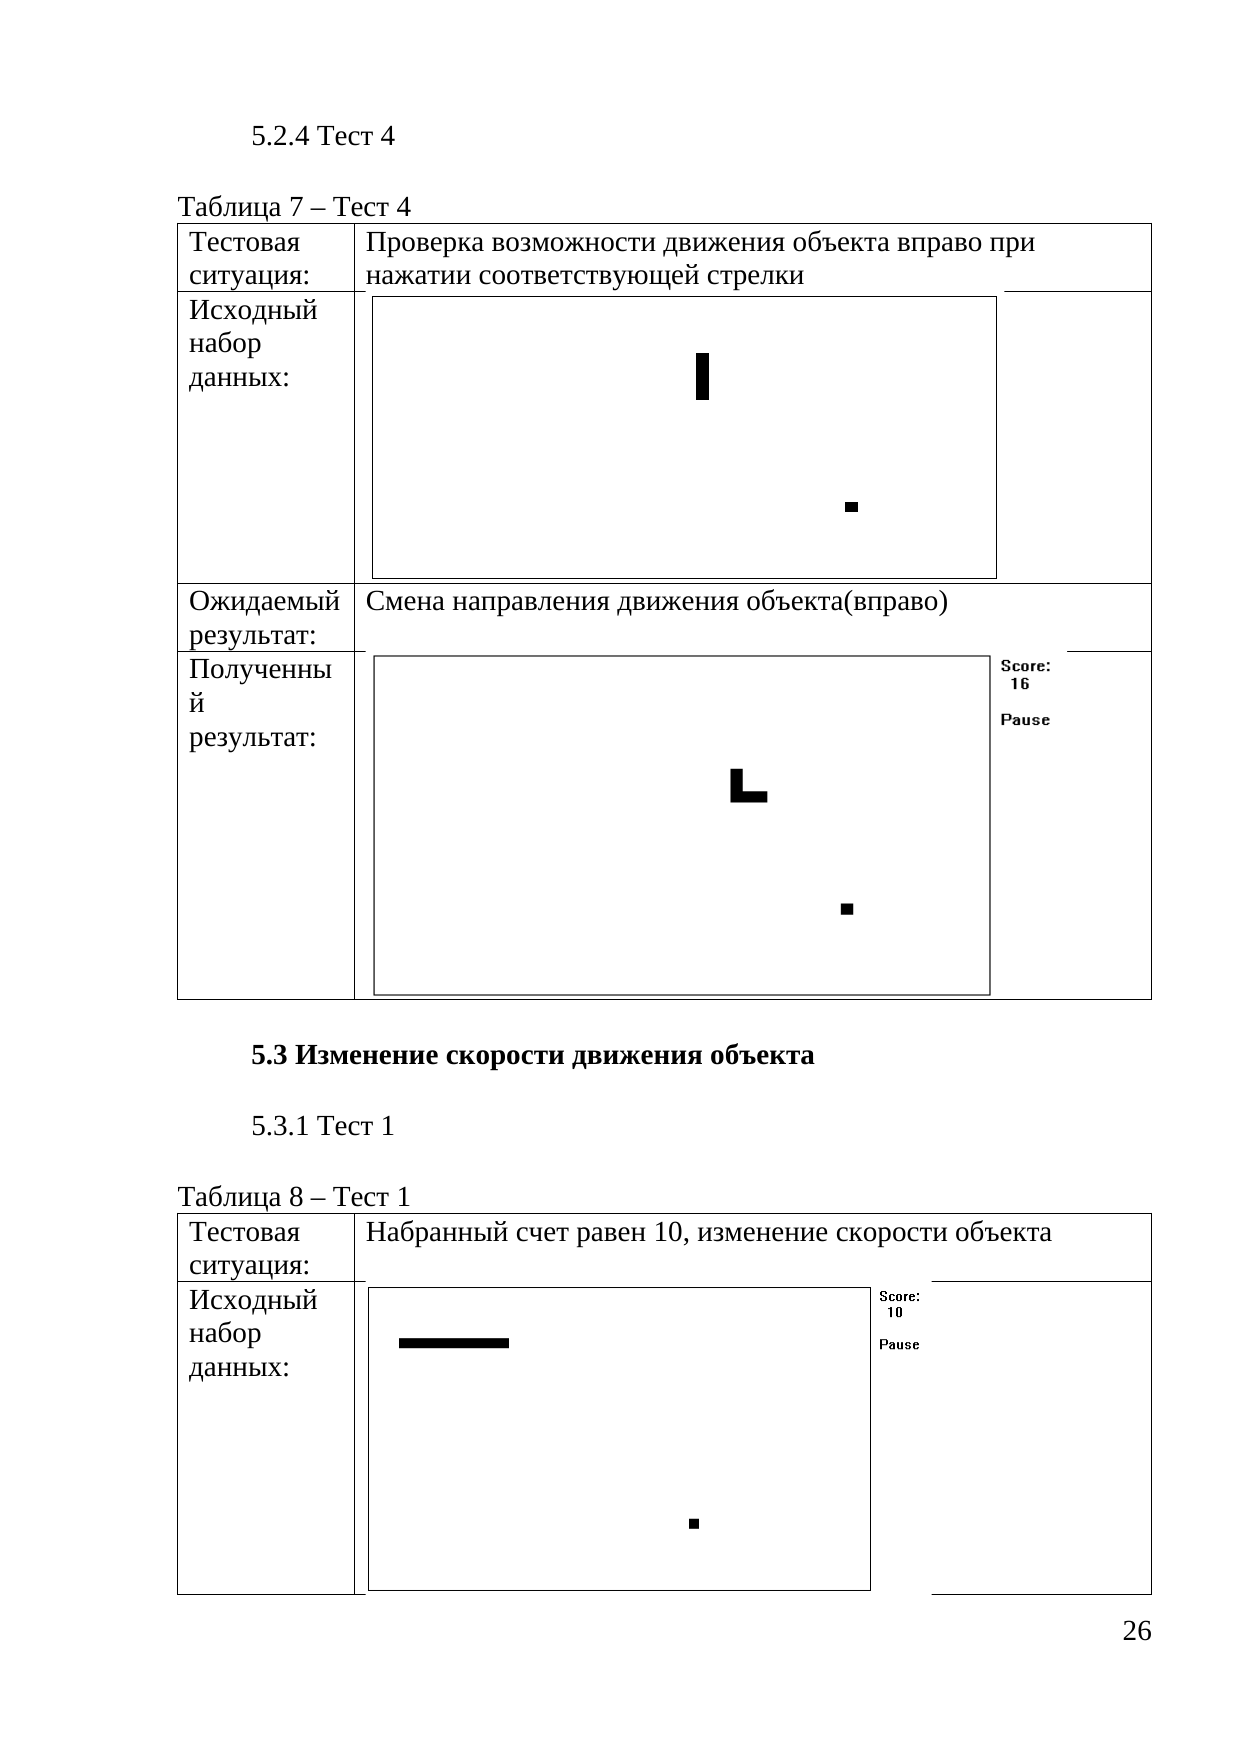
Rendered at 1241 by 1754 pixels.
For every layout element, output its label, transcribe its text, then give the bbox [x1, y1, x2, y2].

table_cell [1068, 652, 1151, 998]
subtitle Тест 4 [177, 118, 1152, 152]
table_cell [355, 652, 365, 998]
table_cell [932, 1282, 1151, 1594]
text Таблица 8 – Тест 1 [177, 1179, 1152, 1213]
subtitle Изменение скорости движения объекта [177, 1037, 1152, 1071]
table_header Проверка возможности движения объекта вправо при нажатии соответствующей стрелки [355, 224, 1151, 291]
text Таблица 7 – Тест 4 [177, 189, 1152, 223]
table_cell Исходный набор данных: [178, 292, 354, 582]
table_cell Полученный результат: [178, 652, 354, 998]
subtitle Тест 1 [177, 1108, 1152, 1142]
table_cell [1005, 292, 1151, 582]
picture [365, 651, 1068, 999]
table_header Набранный счет равен 10, изменение скорости объекта [355, 1214, 1151, 1281]
table_cell [355, 292, 365, 582]
picture [365, 1281, 932, 1595]
table_header Тестовая ситуация: [178, 224, 354, 291]
table_cell [355, 1282, 365, 1594]
table_cell Смена направления движения объекта(вправо) [355, 584, 1151, 651]
picture [365, 291, 1005, 583]
table_cell Ожидаемый результат: [178, 584, 354, 651]
table_cell Исходный набор данных: [178, 1282, 354, 1594]
table_header Тестовая ситуация: [178, 1214, 354, 1281]
